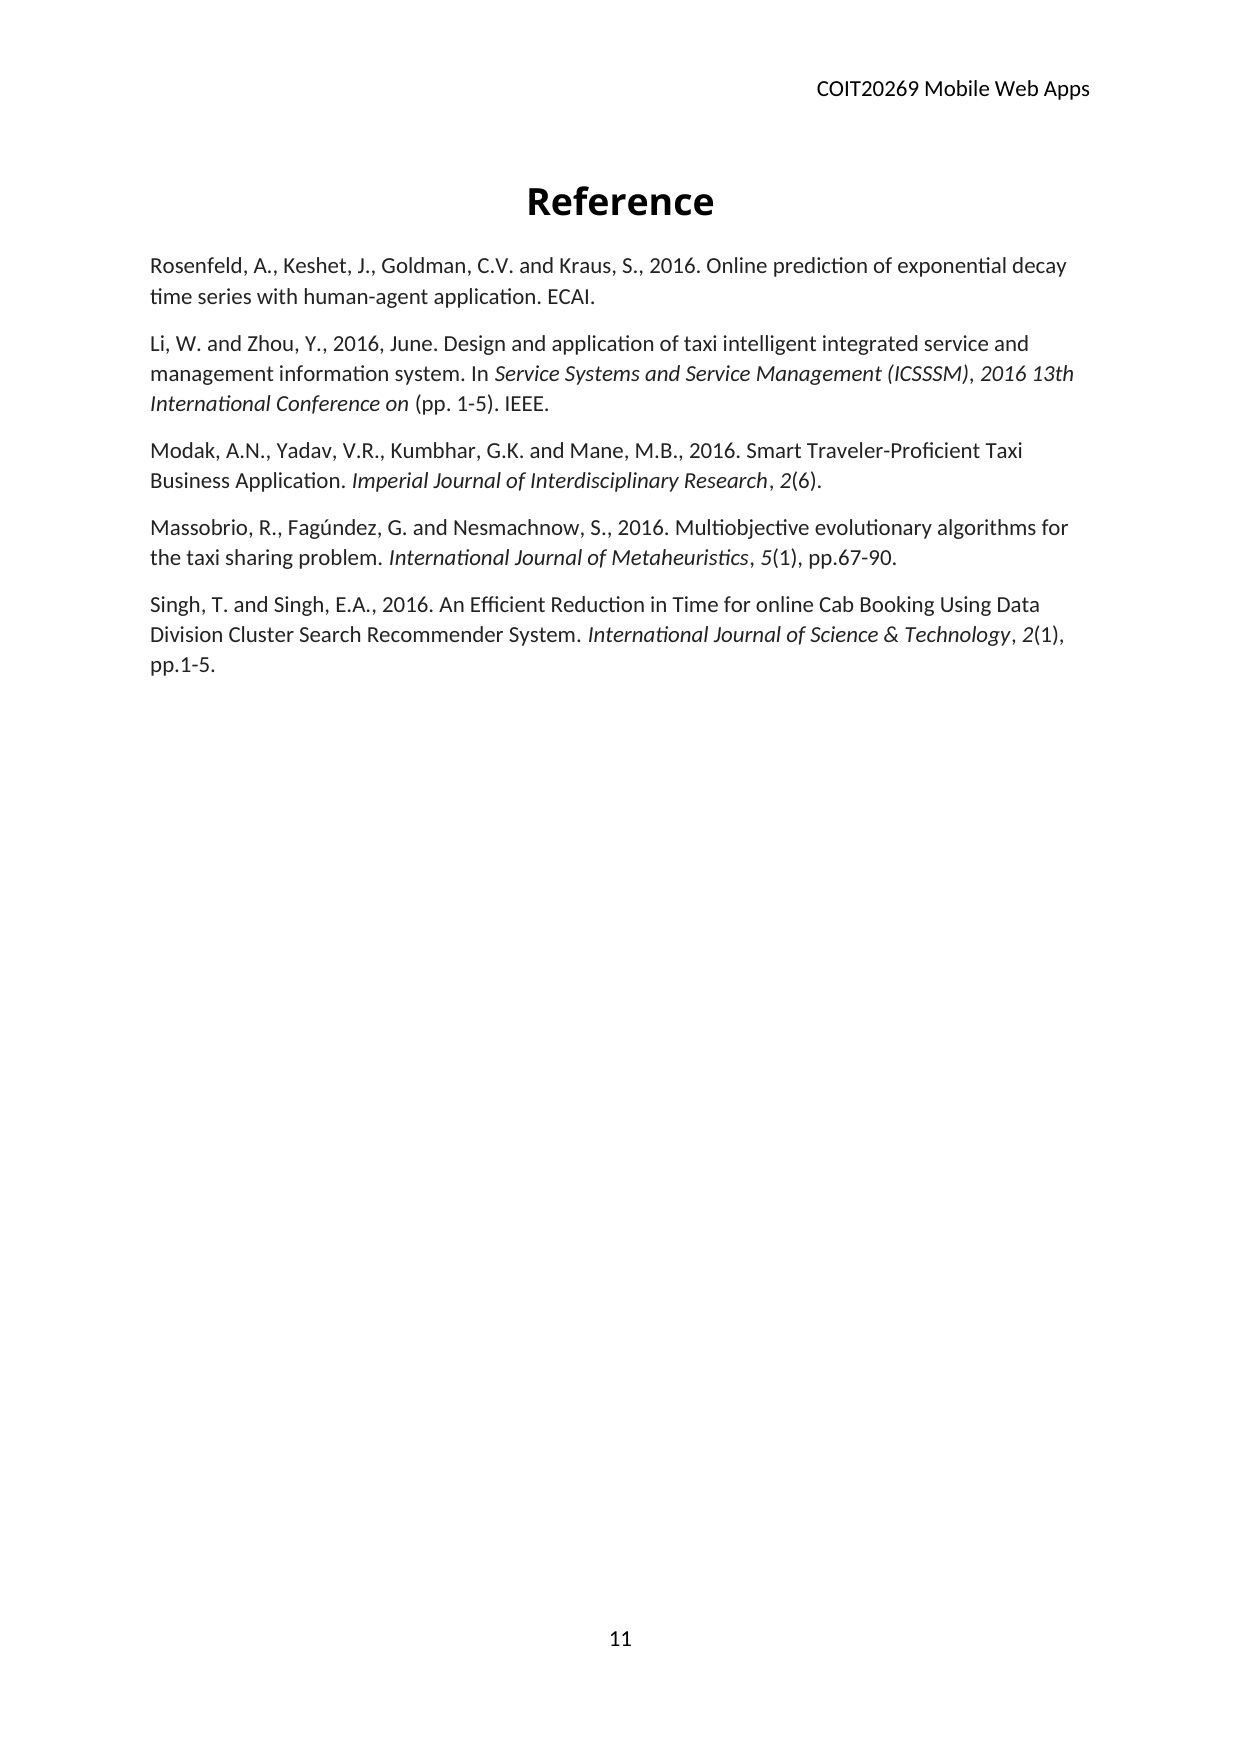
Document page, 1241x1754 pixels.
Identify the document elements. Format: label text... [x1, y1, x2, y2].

text Modak, A.N., Yadav, V.R., Kumbhar, G.K. and Mane, M.B., 2016. Smart Traveler-Proficient Taxi Business Application. Imperial Journal of Interdisciplinary Research, 2(6). [150, 436, 1090, 494]
text Singh, T. and Singh, E.A., 2016. An Efficient Reduction in Time for online Cab Booking Using Data Division Cluster Search Recommender System. International Journal of Science & Technology, 2(1), pp.1-5. [150, 590, 1090, 678]
subtitle Reference [150, 175, 1090, 226]
text Rosenfeld, A., Keshet, J., Goldman, C.V. and Kraus, S., 2016. Online prediction of exponential decay time series with human-agent application. ECAI. [150, 252, 1090, 310]
text Massobrio, R., Fagúndez, G. and Nesmachnow, S., 2016. Multiobjective evolutionary algorithms for the taxi sharing problem. International Journal of Metaheuristics, 5(1), pp.67-90. [150, 513, 1090, 571]
text Li, W. and Zhou, Y., 2016, June. Design and application of taxi intelligent integrated service and management information system. In Service Systems and Service Management (ICSSSM), 2016 13th International Conference on (pp. 1-5). IEEE. [150, 329, 1090, 417]
